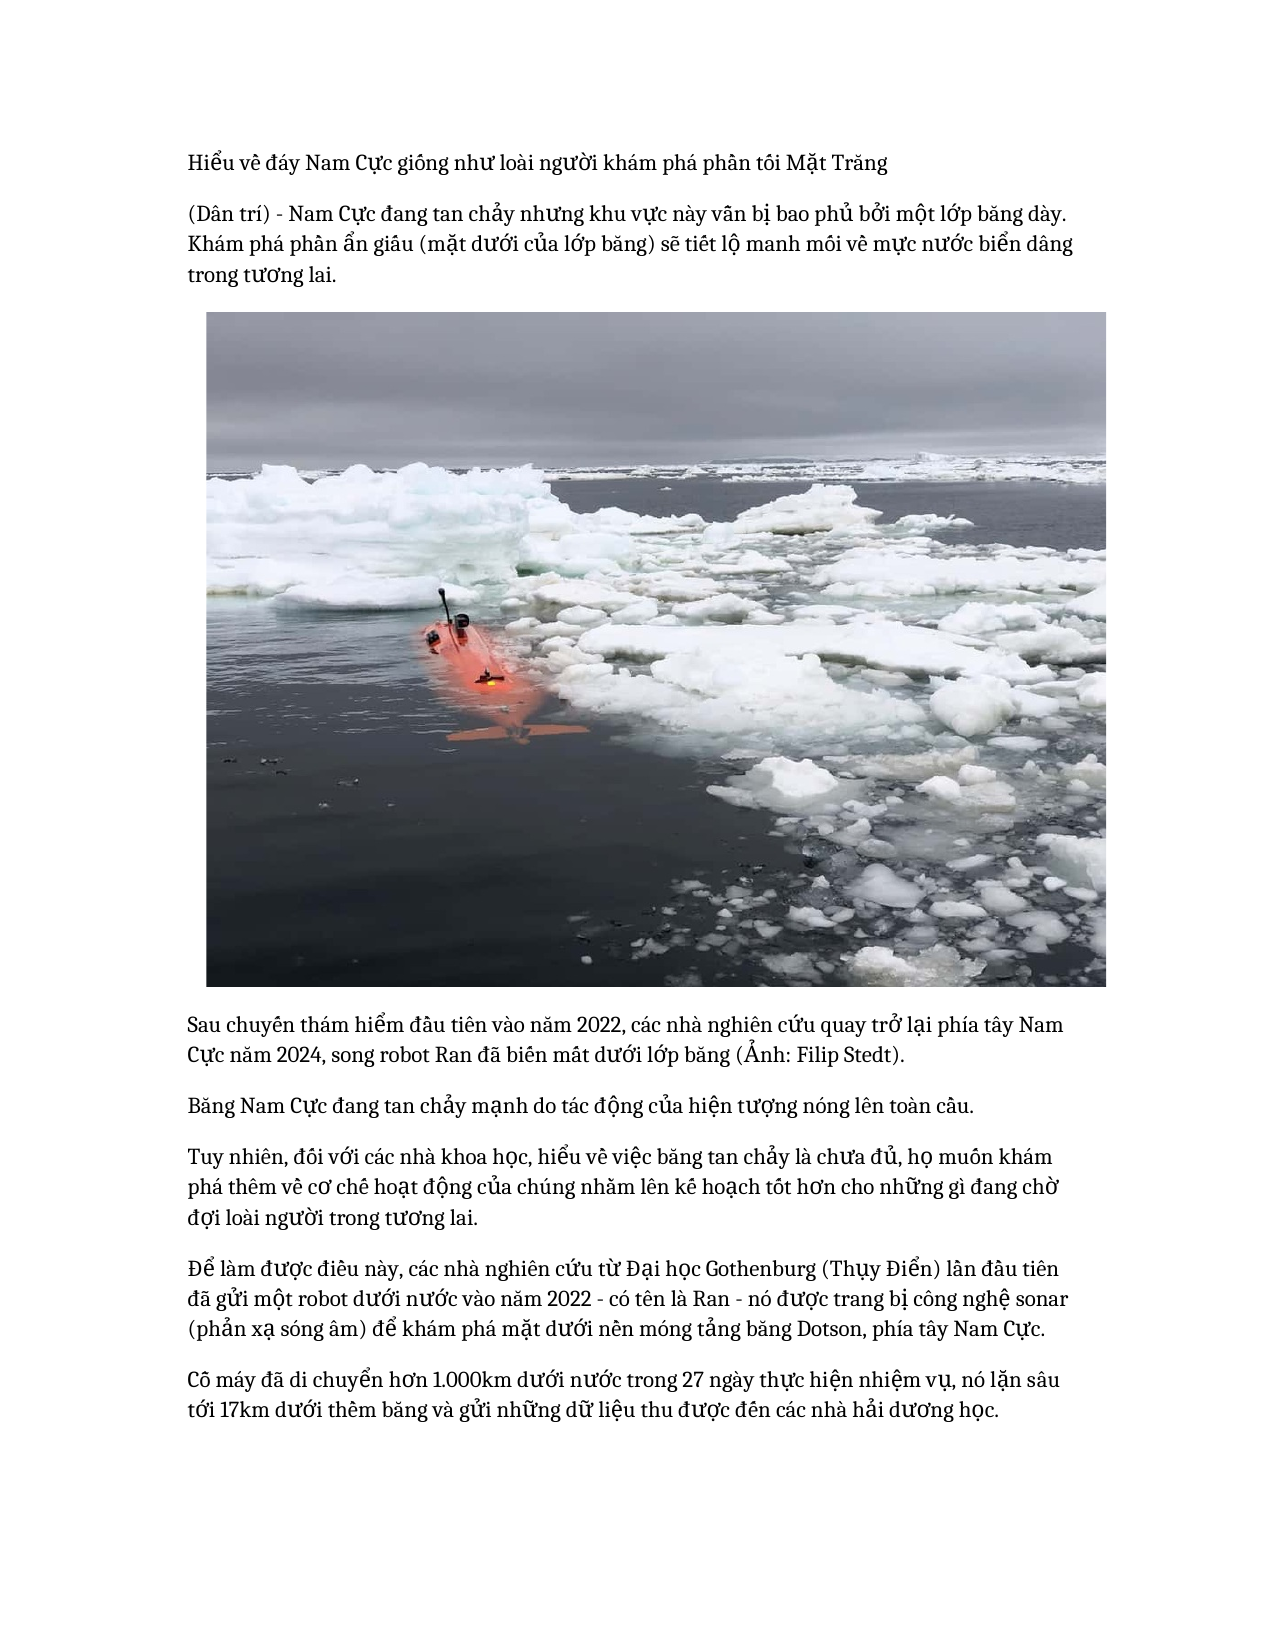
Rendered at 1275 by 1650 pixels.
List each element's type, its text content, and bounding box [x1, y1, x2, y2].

text Tuy nhiên, đối với các nhà khoa học, hiểu về việc băng tan chảy là chưa đủ, họ muốn khám phá thêm về cơ chế hoạt động của chúng nhằm lên kế hoạch tốt hơn cho những gì đang chờ đợi loài người trong tương lai. [187, 1144, 1087, 1231]
text Sau chuyến thám hiểm đầu tiên vào năm 2022, các nhà nghiên cứu quay trở lại phía tây Nam Cực năm 2024, song robot Ran đã biến mất dưới lớp băng (Ảnh: Filip Stedt). [187, 1012, 1087, 1068]
text Hiểu về đáy Nam Cực giống như loài người khám phá phần tối Mặt Trăng [187, 150, 1087, 176]
text Để làm được điều này, các nhà nghiên cứu từ Đại học Gothenburg (Thụy Điển) lần đầu tiên đã gửi một robot dưới nước vào năm 2022 - có tên là Ran - nó được trang bị công nghệ sonar (phản xạ sóng âm) để khám phá mặt dưới nền móng tảng băng Dotson, phía tây Nam Cực. [187, 1255, 1087, 1342]
text (Dân trí) - Nam Cực đang tan chảy nhưng khu vực này vẫn bị bao phủ bởi một lớp băng dày. Khám phá phần ẩn giấu (mặt dưới của lớp băng) sẽ tiết lộ manh mối về mực nước biển dâng trong tương lai. [187, 201, 1087, 288]
text Cỗ máy đã di chuyển hơn 1.000km dưới nước trong 27 ngày thực hiện nhiệm vụ, nó lặn sâu tới 17km dưới thềm băng và gửi những dữ liệu thu được đến các nhà hải dương học. [187, 1367, 1087, 1423]
text Băng Nam Cực đang tan chảy mạnh do tác động của hiện tượng nóng lên toàn cầu. [187, 1093, 1087, 1119]
picture [206, 312, 1107, 987]
